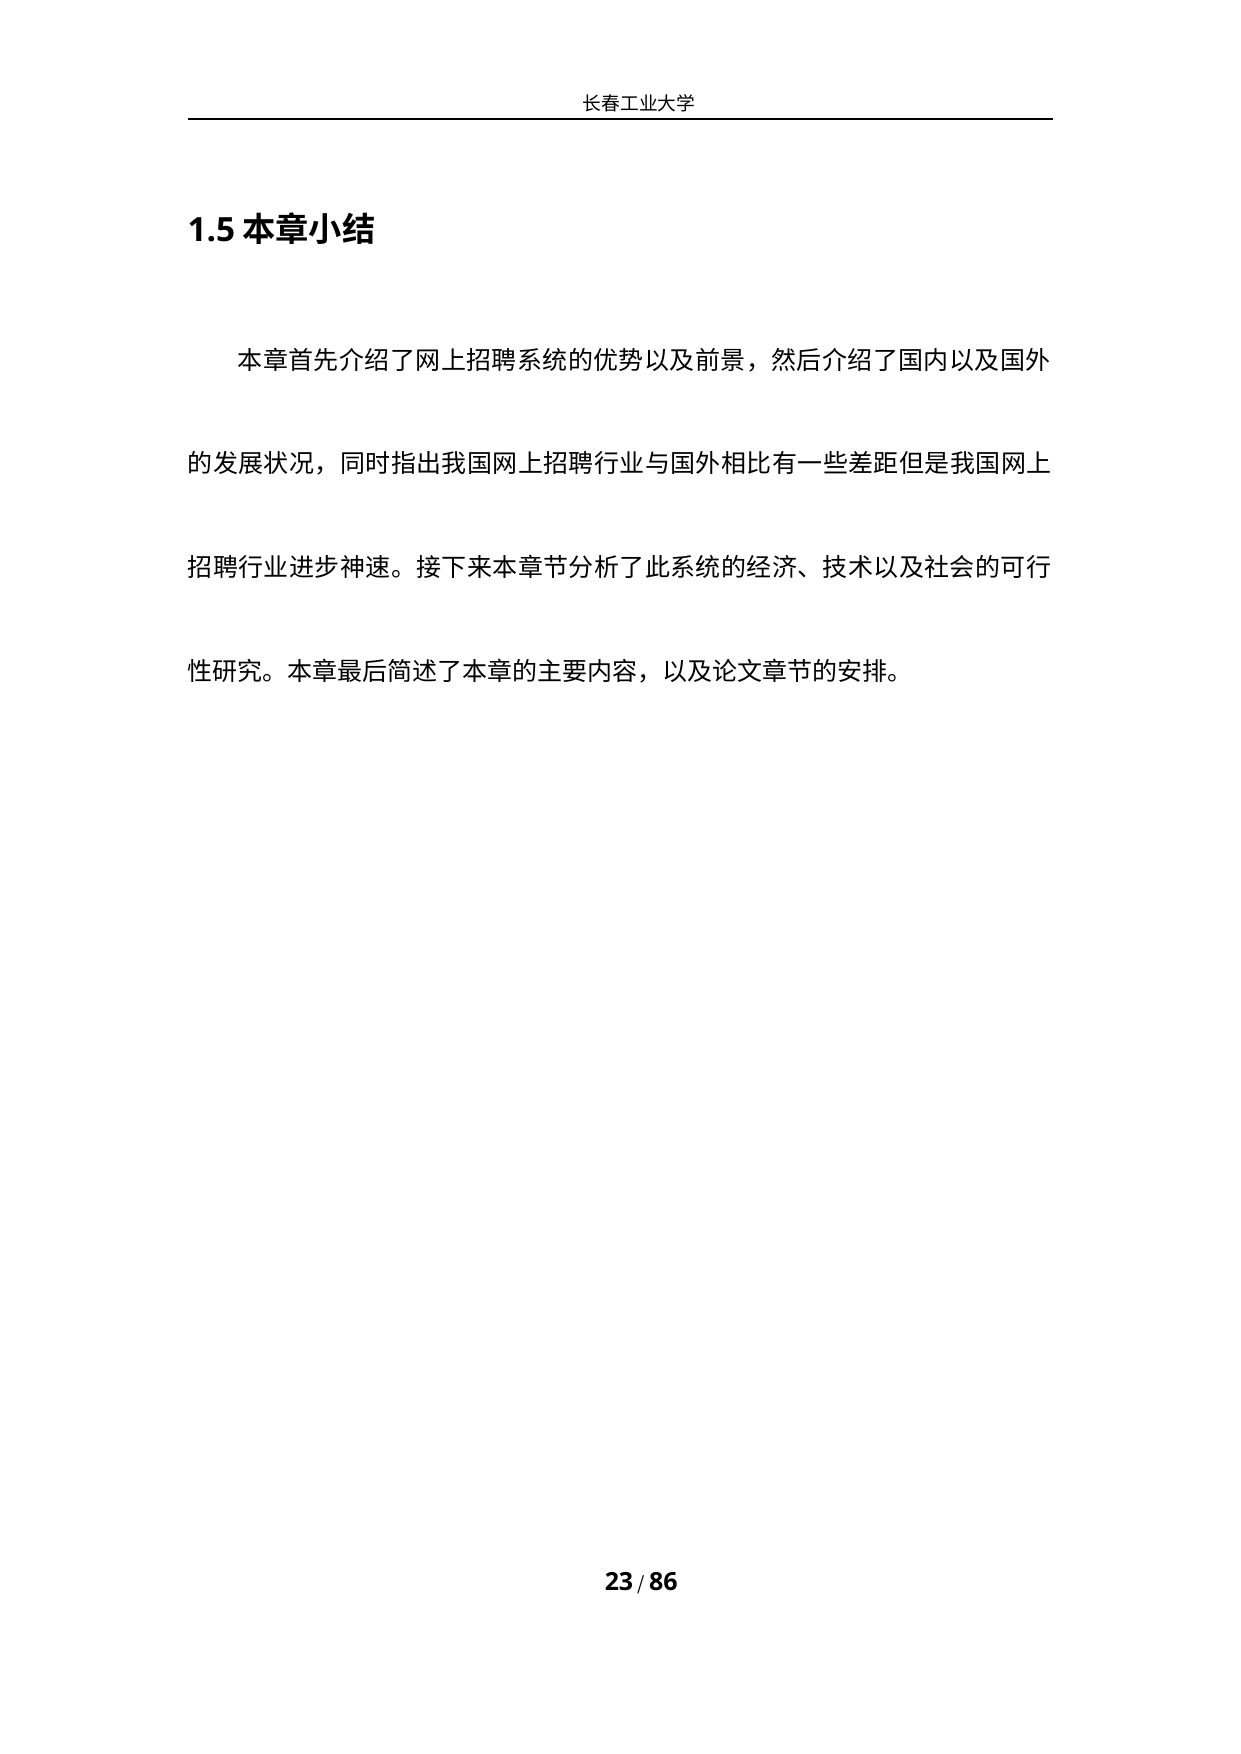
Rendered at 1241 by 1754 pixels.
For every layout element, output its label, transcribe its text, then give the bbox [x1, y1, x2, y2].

text 本章首先介绍了网上招聘系统的优势以及前景，然后介绍了国内以及国外的发展状况，同时指出我国网上招聘行业与国外相比有一些差距但是我国网上招聘行业进步神速。接下来本章节分析了此系统的经济、技术以及社会的可行性研究。本章最后简述了本章的主要内容，以及论文章节的安排。 [187, 324, 1053, 704]
subtitle 1.5本章小结 [187, 192, 1053, 261]
